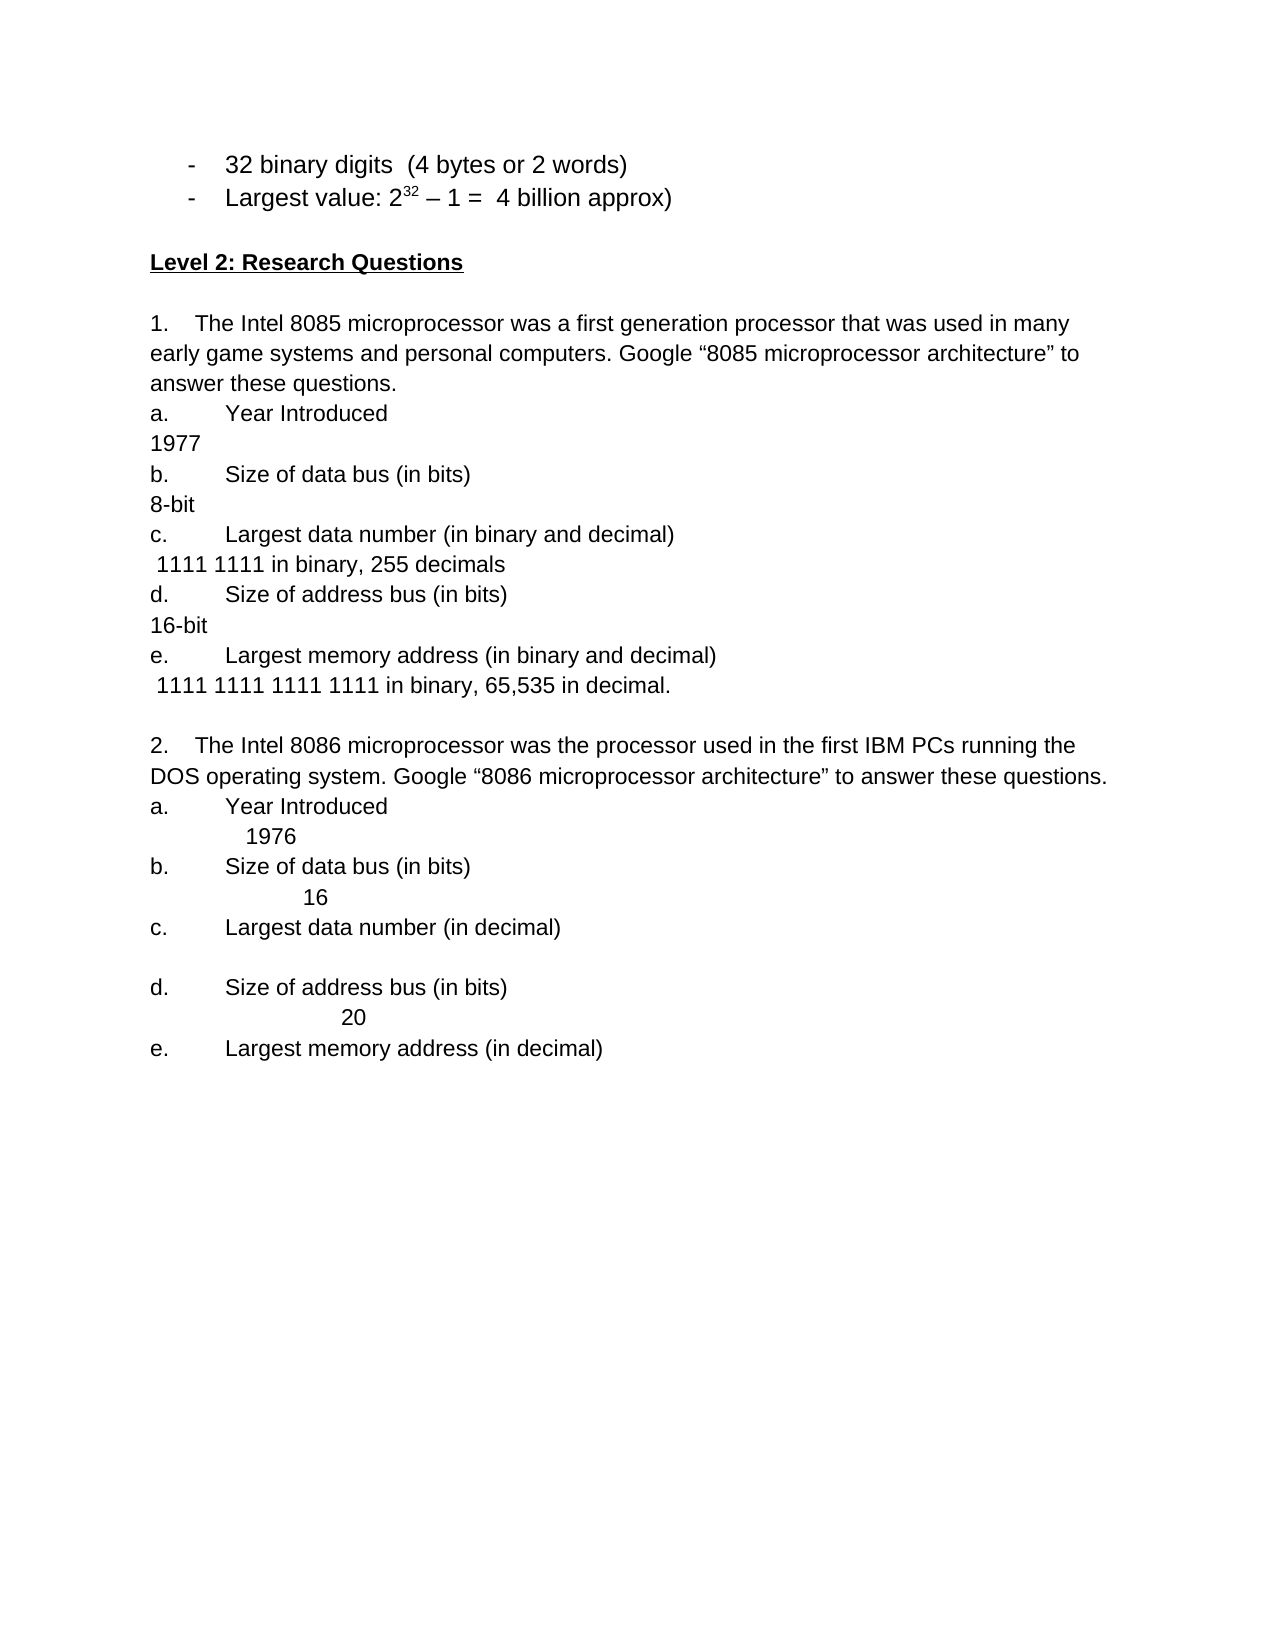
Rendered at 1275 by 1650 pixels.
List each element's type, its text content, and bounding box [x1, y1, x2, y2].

text 20 [150, 1004, 1125, 1031]
text 1111 1111 in binary, 255 decimals [150, 551, 1125, 577]
text 1977 [150, 430, 1125, 457]
text 1. The Intel 8085 microprocessor was a first generation processor that was used in many early game systems and personal computers. Google “8085 microprocessor architecture” to answer these questions. [150, 309, 1125, 396]
text 16 [150, 883, 1125, 910]
text c. Largest data number (in binary and decimal) [150, 521, 1125, 547]
text 8-bit [150, 491, 1125, 517]
text a. Year Introduced [150, 400, 1125, 426]
list 32 binary digits (4 bytes or 2 words) [187, 150, 1125, 179]
text b. Size of data bus (in bits) [150, 461, 1125, 487]
text d. Size of address bus (in bits) [150, 974, 1125, 1000]
text c. Largest data number (in decimal) [150, 914, 1125, 940]
text e. Largest memory address (in decimal) [150, 1034, 1125, 1061]
text e. Largest memory address (in binary and decimal) [150, 642, 1125, 668]
text 16-bit [150, 612, 1125, 638]
text Level 2: Research Questions [150, 249, 1125, 275]
text 2. The Intel 8086 microprocessor was the processor used in the first IBM PCs running the DOS operating system. Google “8086 microprocessor architecture” to answer these questions. [150, 732, 1125, 789]
text 1111 1111 1111 1111 in binary, 65,535 in decimal. [150, 672, 1125, 698]
text b. Size of data bus (in bits) [150, 853, 1125, 879]
text 1976 [150, 823, 1125, 849]
list Largest value: 232 – 1 = 4 billion approx) [187, 183, 1125, 212]
text a. Year Introduced [150, 793, 1125, 819]
text d. Size of address bus (in bits) [150, 581, 1125, 608]
